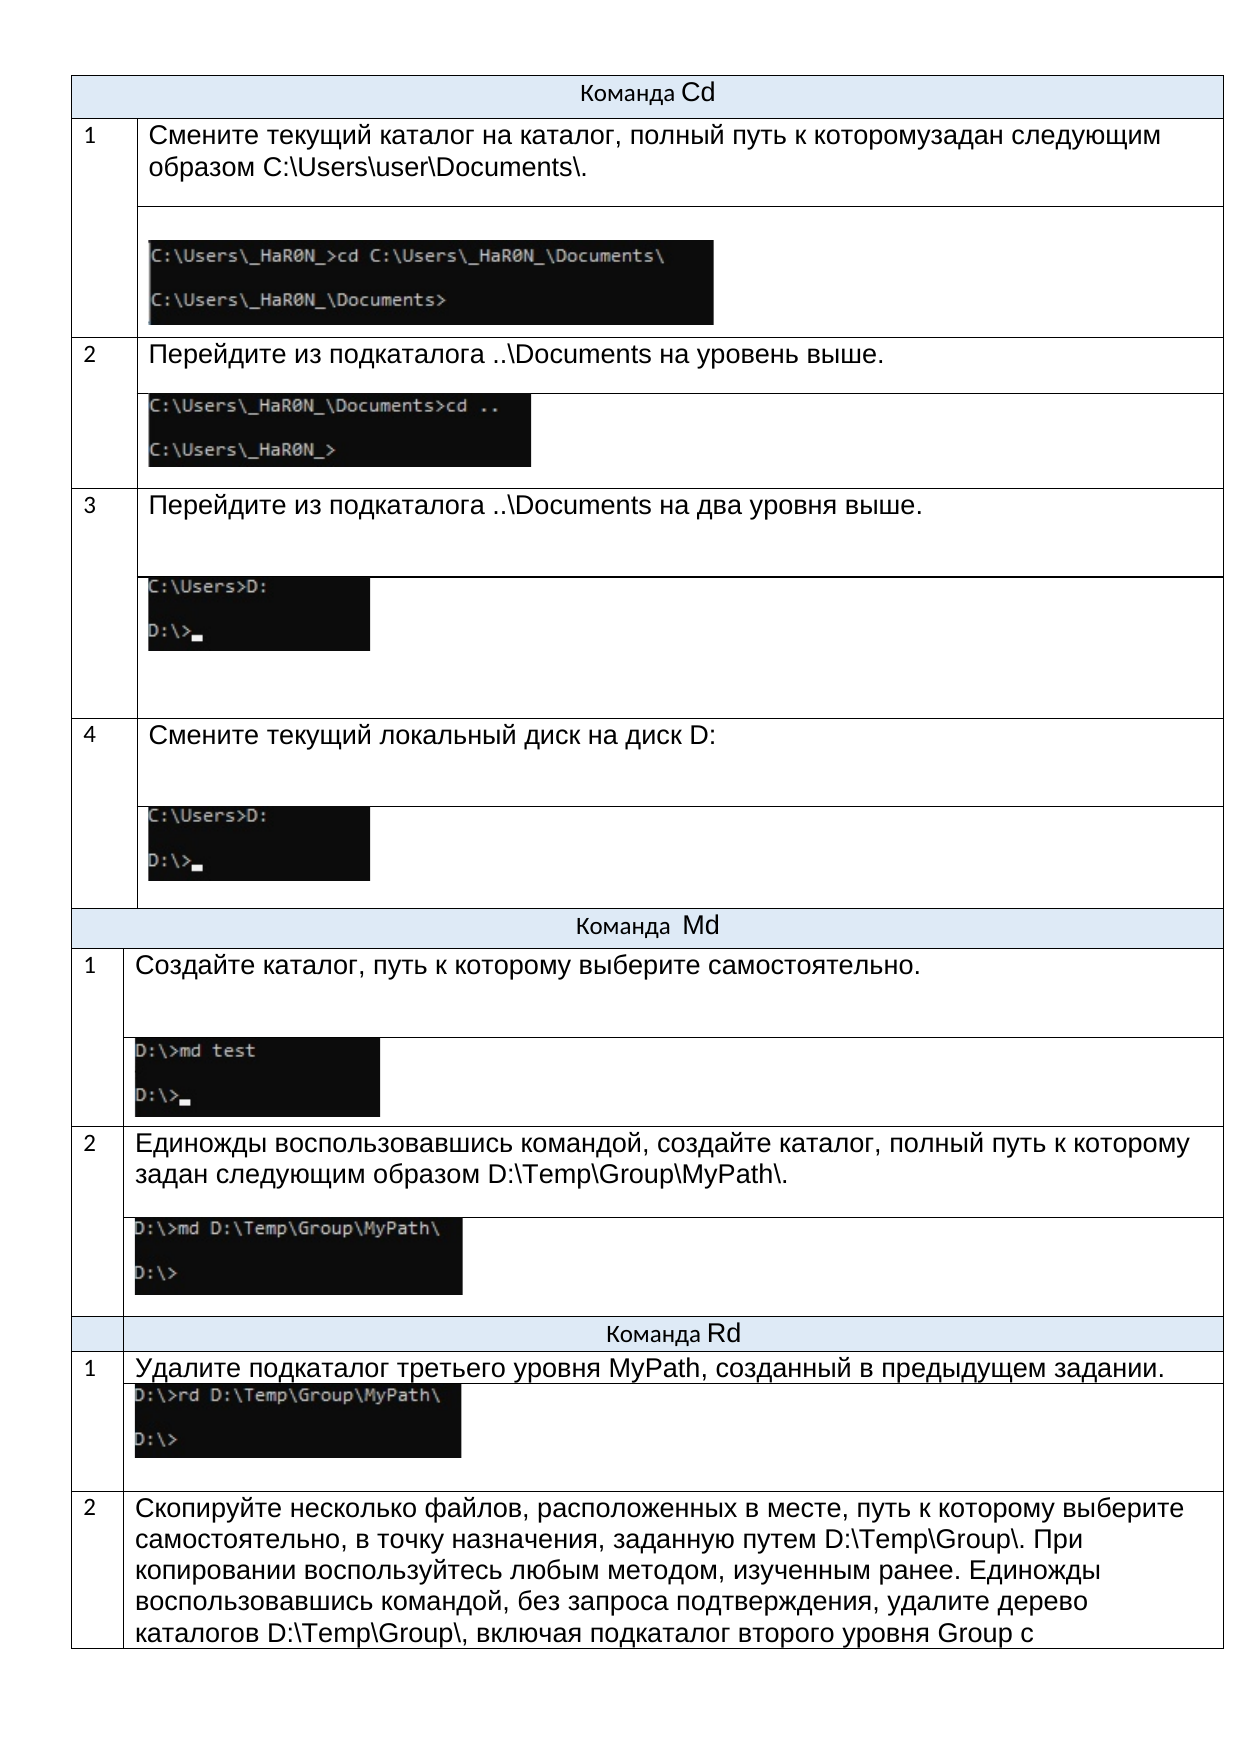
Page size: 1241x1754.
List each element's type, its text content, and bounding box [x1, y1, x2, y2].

table_cell Перейдите из подкаталога ..\Documents на уровень выше. [138, 338, 1223, 392]
table_cell Команда Rd [124, 1317, 1223, 1351]
table_cell Единожды воспользовавшись командой, создайте каталог, полный путь к которому задан следующим образом D:\Temp\Group\MyPath\. [124, 1127, 1223, 1217]
table_cell [138, 578, 1223, 718]
table_cell Перейдите из подкаталога ..\Documents на два уровня выше. [138, 489, 1223, 576]
table_cell 1 [72, 119, 137, 337]
table_cell Удалите подкаталог третьего уровня MyPath, созданный в предыдущем задании. [124, 1352, 1223, 1383]
table_cell Создайте каталог, путь к которому выберите самостоятельно. [124, 949, 1223, 1037]
table_cell [124, 1038, 1223, 1126]
table_cell Смените текущий каталог на каталог, полный путь к которомузадан следующим образом C:\Users\user\Documents\. [138, 119, 1223, 206]
table_cell Команда Cd [72, 76, 1223, 118]
picture [134, 1217, 463, 1295]
table_cell [72, 1317, 123, 1351]
table_cell 2 [72, 1492, 123, 1648]
picture [134, 1384, 462, 1458]
table_cell 2 [72, 338, 137, 488]
picture [148, 577, 371, 651]
table_cell 2 [72, 1127, 123, 1316]
table_cell 1 [72, 1352, 123, 1491]
table_cell 1 [72, 949, 123, 1126]
table_cell [138, 807, 1223, 908]
picture [148, 806, 371, 881]
table_cell [138, 394, 1223, 488]
picture [134, 1038, 381, 1117]
table_cell 4 [72, 719, 137, 908]
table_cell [124, 1492, 1223, 1648]
picture [148, 240, 714, 325]
picture [148, 393, 532, 467]
table_cell Смените текущий локальный диск на диск D: [138, 719, 1223, 806]
table_cell [124, 1218, 1223, 1316]
table_cell 3 [72, 489, 137, 718]
table_cell [124, 1384, 1223, 1491]
table_cell [138, 207, 1223, 337]
table_cell Команда Md [72, 909, 1223, 948]
